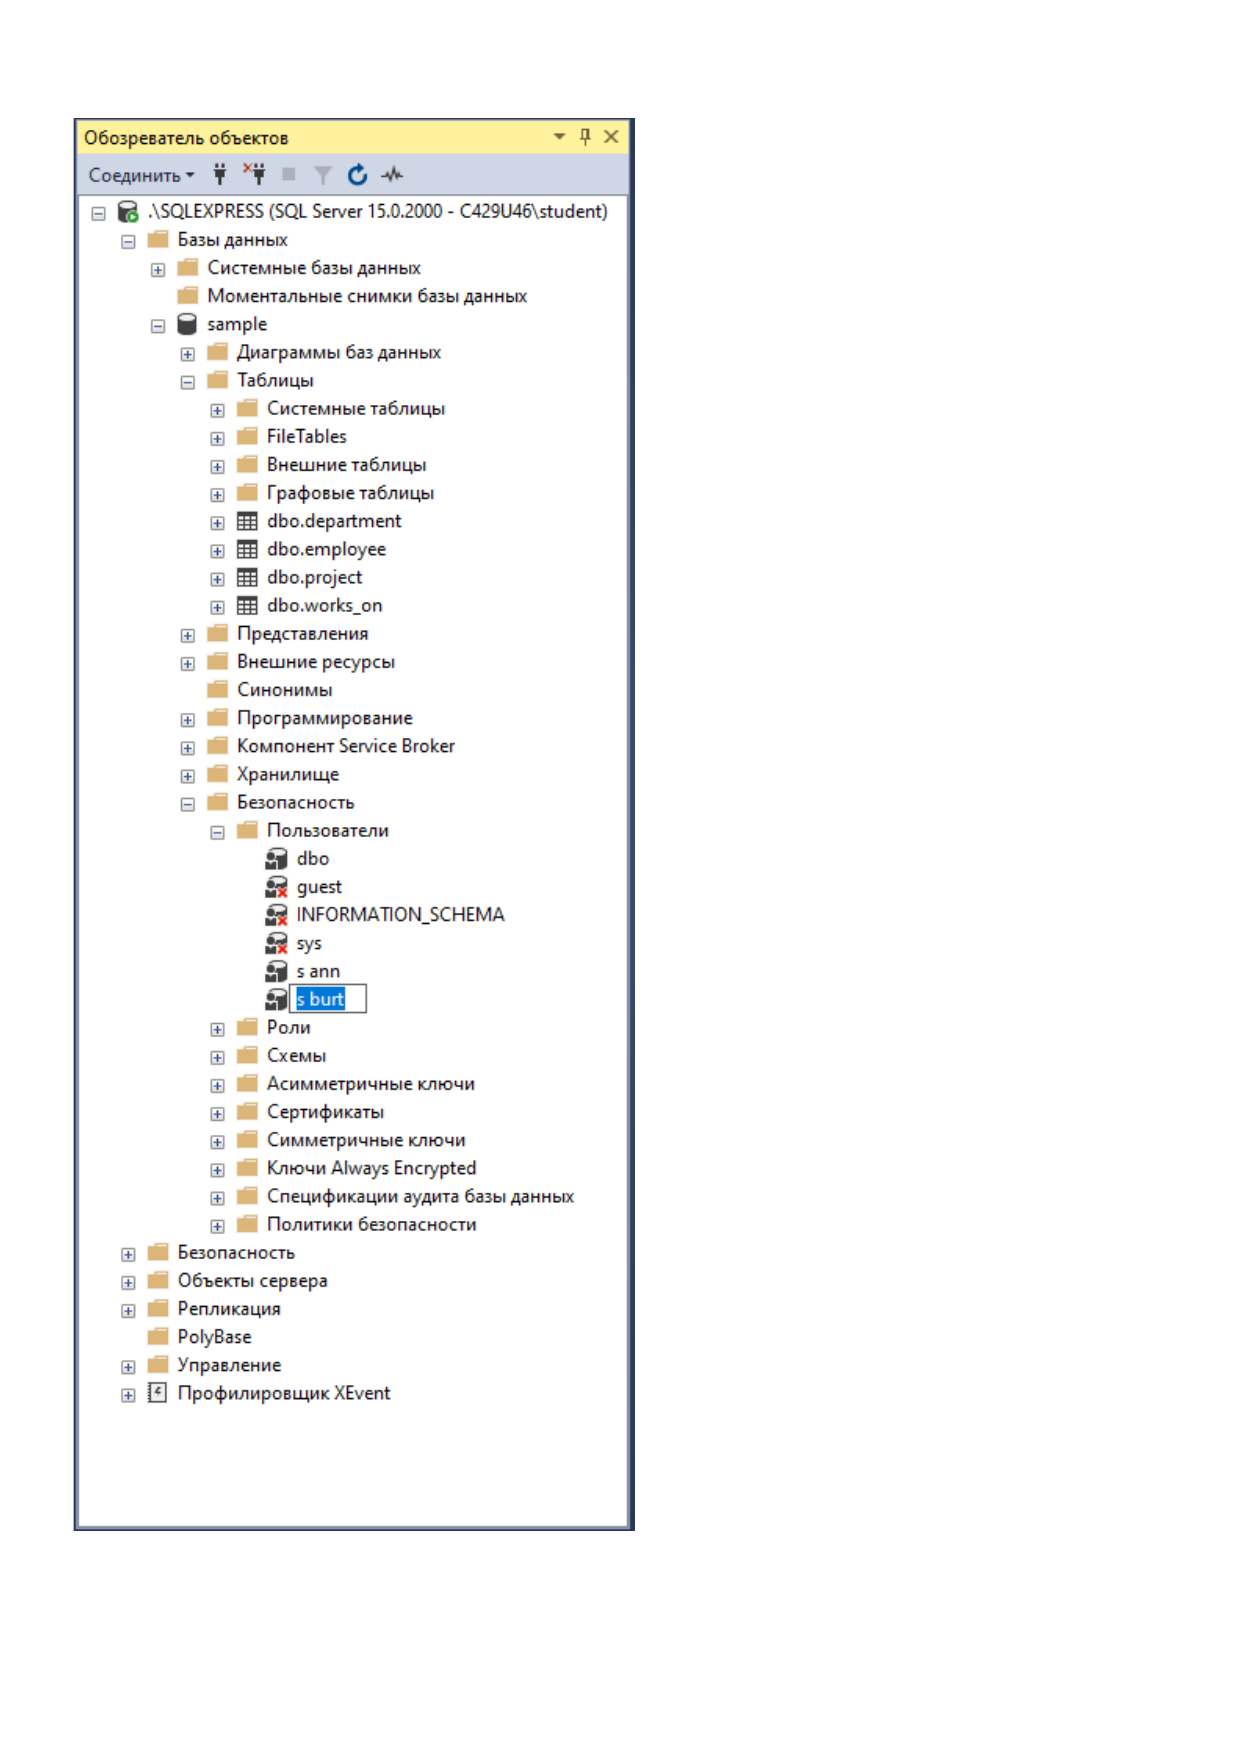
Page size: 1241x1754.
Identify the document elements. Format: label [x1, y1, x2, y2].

picture [73, 118, 635, 1531]
